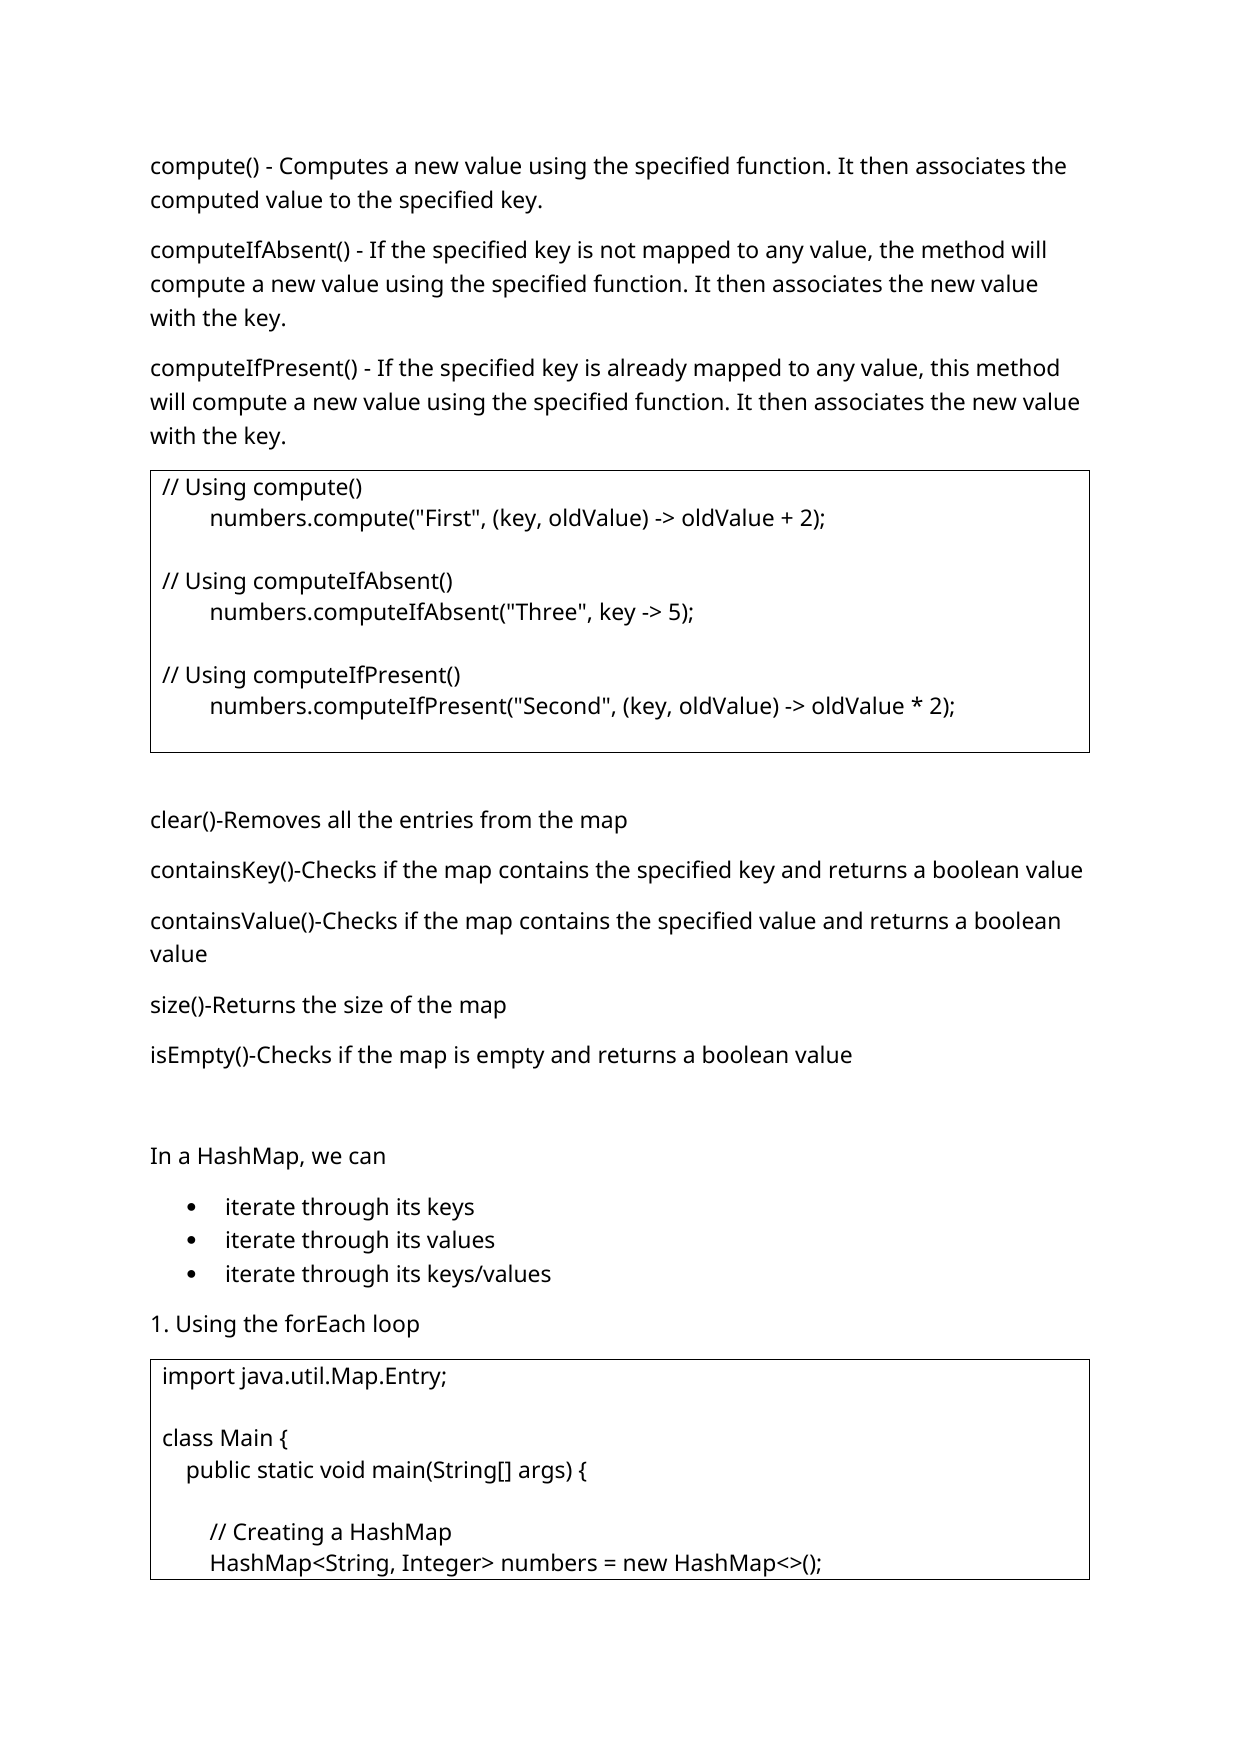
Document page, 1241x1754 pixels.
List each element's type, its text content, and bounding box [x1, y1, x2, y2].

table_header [151, 1360, 1089, 1578]
list iterate through its keys/values [187, 1258, 1090, 1289]
text In a HashMap, we can [150, 1140, 1090, 1171]
text 1. Using the forEach loop [150, 1308, 1090, 1339]
text computeIfPresent() - If the specified key is already mapped to any value, this method will compute a new value using the specified function. It then associates the new value with the key. [150, 352, 1090, 451]
text isEmpty()-Checks if the map is empty and returns a boolean value [150, 1039, 1090, 1070]
text containsKey()-Checks if the map contains the specified key and returns a boolean value [150, 854, 1090, 885]
text clear()-Removes all the entries from the map [150, 804, 1090, 835]
text size()-Returns the size of the map [150, 989, 1090, 1020]
text compute() - Computes a new value using the specified function. It then associates the computed value to the specified key. [150, 150, 1090, 215]
list iterate through its values [187, 1224, 1090, 1255]
list iterate through its keys [187, 1190, 1090, 1222]
table_header // Using compute() numbers.compute("First", (key, oldValue) -> oldValue + 2); // Using computeIfAbsent() numbers.computeIfAbsent("Three", key -> 5); // Using computeIfPresent() numbers.computeIfPresent("Second", (key, oldValue) -> oldValue * 2); [151, 471, 1089, 752]
text containsValue()-Checks if the map contains the specified value and returns a boolean value [150, 904, 1090, 969]
text computeIfAbsent() - If the specified key is not mapped to any value, the method will compute a new value using the specified function. It then associates the new value with the key. [150, 234, 1090, 333]
